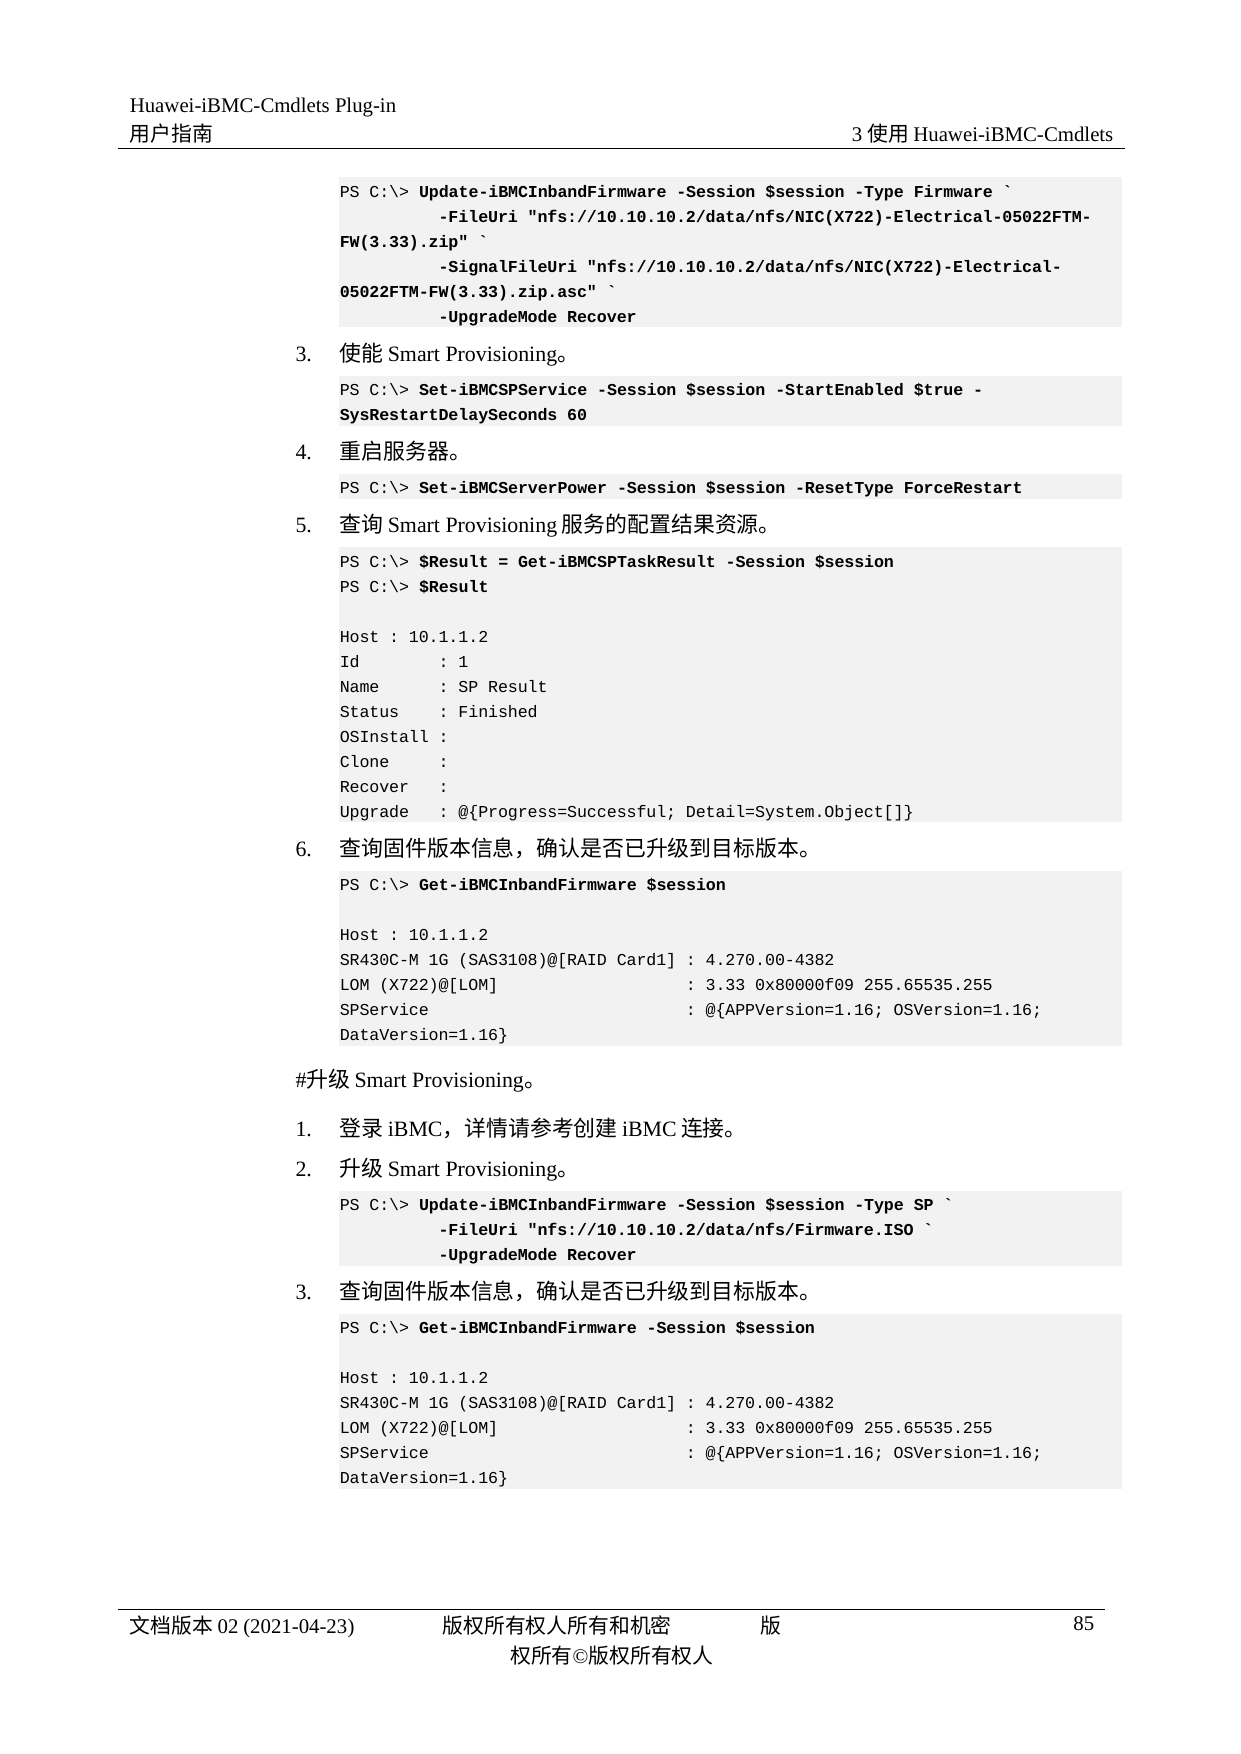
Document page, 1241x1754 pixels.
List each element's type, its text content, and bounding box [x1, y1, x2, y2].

list PS C:\> Update-iBMCInbandFirmware -Session $session -Type Firmware ` -FileUri "nfs://10.10.10.2/data/nfs/NIC(X722)-Electrical-05022FTM-FW(3.33).zip" ` -SignalFileUri "nfs://10.10.10.2/data/nfs/NIC(X722)-Electrical-05022FTM-FW(3.33).zip.asc" ` -UpgradeMode Recover [339, 177, 1122, 327]
list 查询固件版本信息，确认是否已升级到目标版本。 [295, 1274, 1122, 1306]
list PS C:\> Set-iBMCServerPower -Session $session -ResetType ForceRestart [339, 474, 1122, 499]
list 使能Smart Provisioning。 [295, 336, 1122, 367]
text #升级Smart Provisioning。 [295, 1062, 1122, 1094]
list 查询固件版本信息，确认是否已升级到目标版本。 [295, 831, 1122, 862]
list 升级Smart Provisioning。 [295, 1151, 1122, 1182]
list PS C:\> $Result = Get-iBMCSPTaskResult -Session $session PS C:\> $Result Host : 10.1.1.2 Id : 1 Name : SP Result Status : Finished OSInstall : Clone : Recover : Upgrade : @{Progress=Successful; Detail=System.Object[]} [339, 547, 1122, 822]
list 重启服务器。 [295, 434, 1122, 466]
list PS C:\> Get-iBMCInbandFirmware -Session $session Host : 10.1.1.2 SR430C-M 1G (SAS3108)@[RAID Card1] : 4.270.00-4382 LOM (X722)@[LOM] : 3.33 0x80000f09 255.65535.255 SPService : @{APPVersion=1.16; OSVersion=1.16; DataVersion=1.16} [339, 1314, 1122, 1489]
list PS C:\> Update-iBMCInbandFirmware -Session $session -Type SP ` -FileUri "nfs://10.10.10.2/data/nfs/Firmware.ISO ` -UpgradeMode Recover [339, 1191, 1122, 1266]
list PS C:\> Get-iBMCInbandFirmware $session Host : 10.1.1.2 SR430C-M 1G (SAS3108)@[RAID Card1] : 4.270.00-4382 LOM (X722)@[LOM] : 3.33 0x80000f09 255.65535.255 SPService : @{APPVersion=1.16; OSVersion=1.16; DataVersion=1.16} [339, 871, 1122, 1046]
list 查询Smart Provisioning服务的配置结果资源。 [295, 507, 1122, 539]
list PS C:\> Set-iBMCSPService -Session $session -StartEnabled $true -SysRestartDelaySeconds 60 [339, 376, 1122, 426]
list 登录iBMC，详情请参考3.3 创建iBMC连接。 [295, 1111, 1122, 1142]
